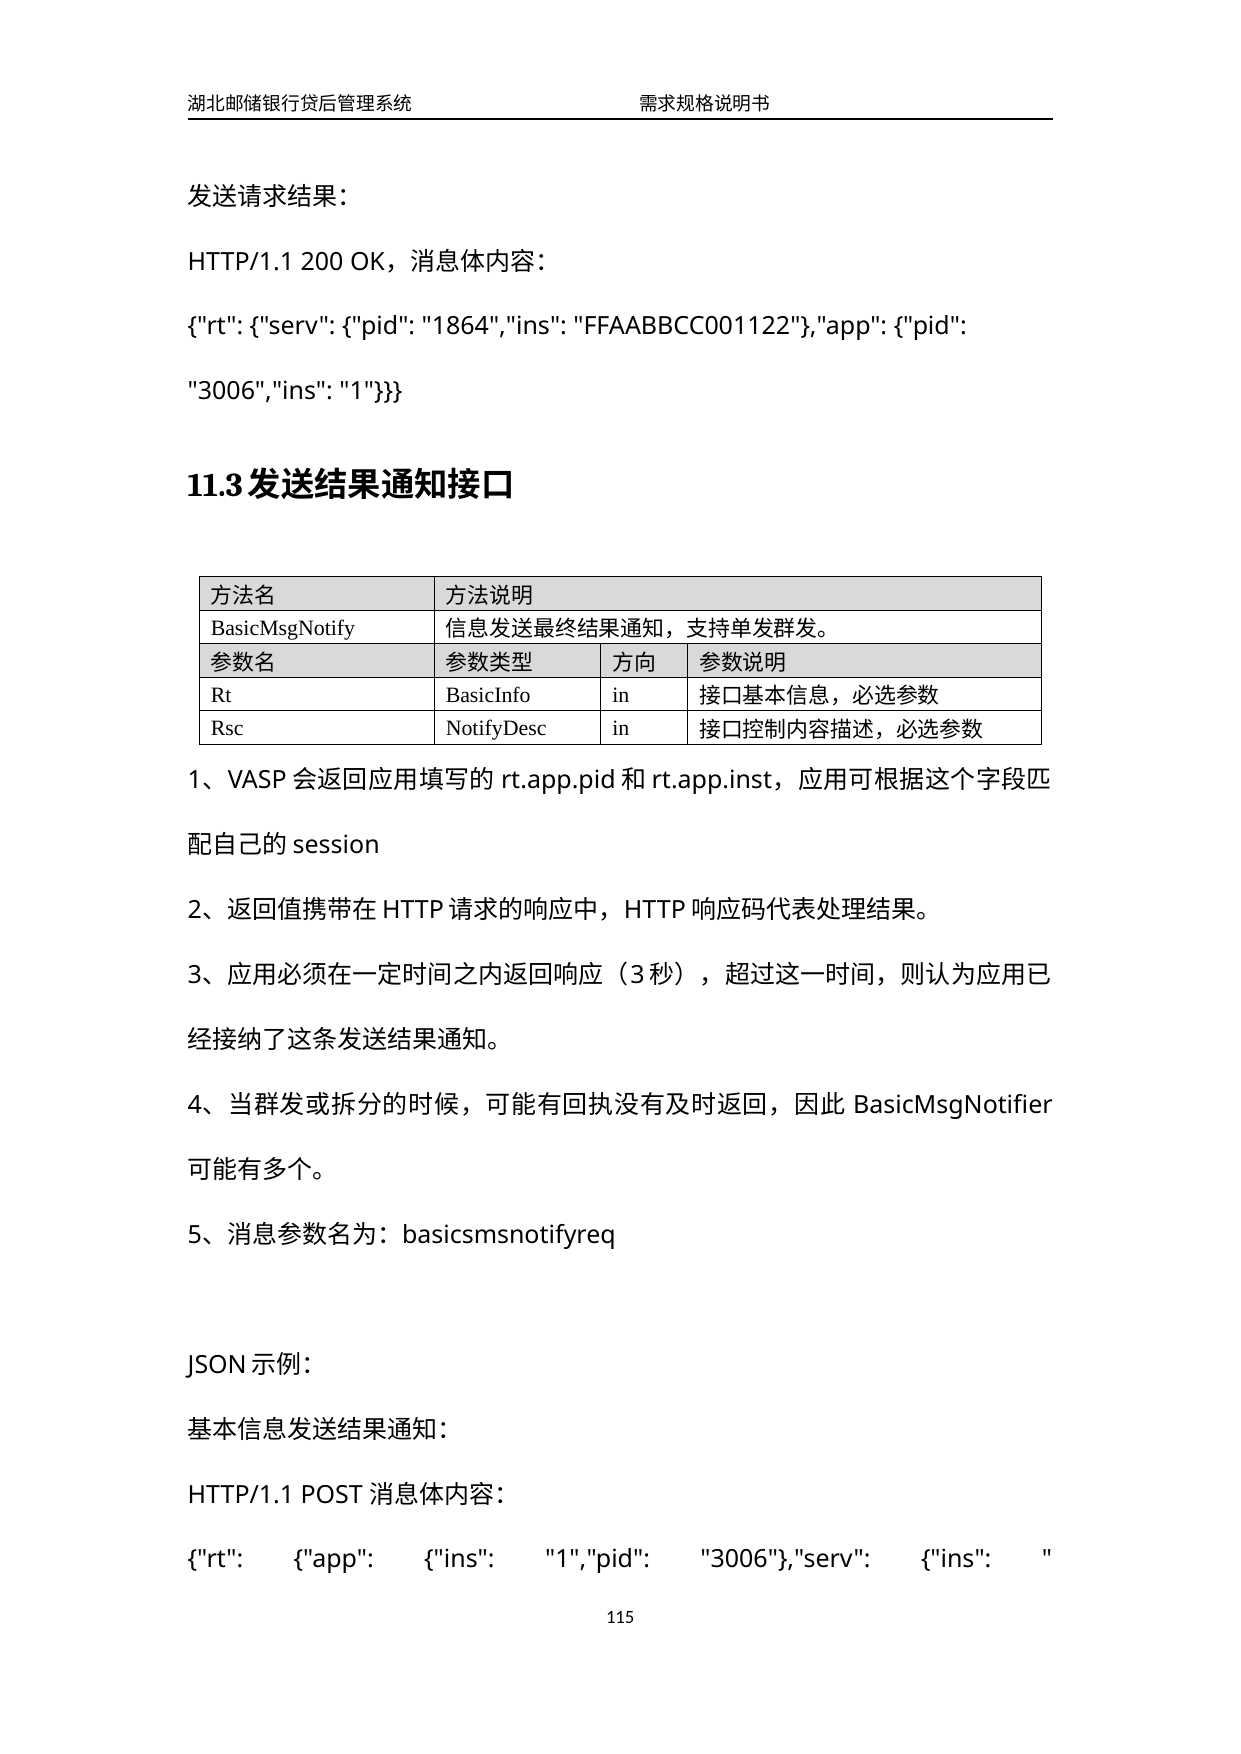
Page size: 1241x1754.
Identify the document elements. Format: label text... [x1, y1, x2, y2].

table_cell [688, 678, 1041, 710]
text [187, 1525, 1053, 1590]
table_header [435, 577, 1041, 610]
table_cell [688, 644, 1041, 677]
text {"rt": {"serv": {"pid": "1864","ins": "FFAABBCC001122"},"app": {"pid": "3006","ins": "1"}}} [187, 292, 1053, 422]
subtitle 发送结果通知接口 [187, 449, 1053, 514]
text JSON示例： [187, 1330, 1053, 1395]
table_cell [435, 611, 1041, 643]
text 4、当群发或拆分的时候，可能有回执没有及时返回，因此BasicMsgNotifier可能有多个。 [187, 1070, 1053, 1200]
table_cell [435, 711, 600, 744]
text 发送请求结果： [187, 162, 1053, 227]
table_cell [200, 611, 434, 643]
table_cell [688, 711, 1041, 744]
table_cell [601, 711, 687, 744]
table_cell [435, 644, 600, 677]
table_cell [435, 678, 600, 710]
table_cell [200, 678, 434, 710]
text 3、应用必须在一定时间之内返回响应（3秒），超过这一时间，则认为应用已经接纳了这条发送结果通知。 [187, 940, 1053, 1070]
text 5、消息参数名为：basicsmsnotifyreq [187, 1200, 1053, 1265]
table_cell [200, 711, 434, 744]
text 1、VASP会返回应用填写的rt.app.pid和rt.app.inst，应用可根据这个字段匹配自己的session [187, 745, 1053, 875]
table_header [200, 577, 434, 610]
text HTTP/1.1 200 OK，消息体内容： [187, 227, 1053, 292]
text HTTP/1.1 POST 消息体内容： [187, 1460, 1053, 1525]
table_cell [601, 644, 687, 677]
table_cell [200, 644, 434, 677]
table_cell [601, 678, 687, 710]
text 2、返回值携带在HTTP请求的响应中，HTTP响应码代表处理结果。 [187, 875, 1053, 940]
text 基本信息发送结果通知： [187, 1395, 1053, 1460]
